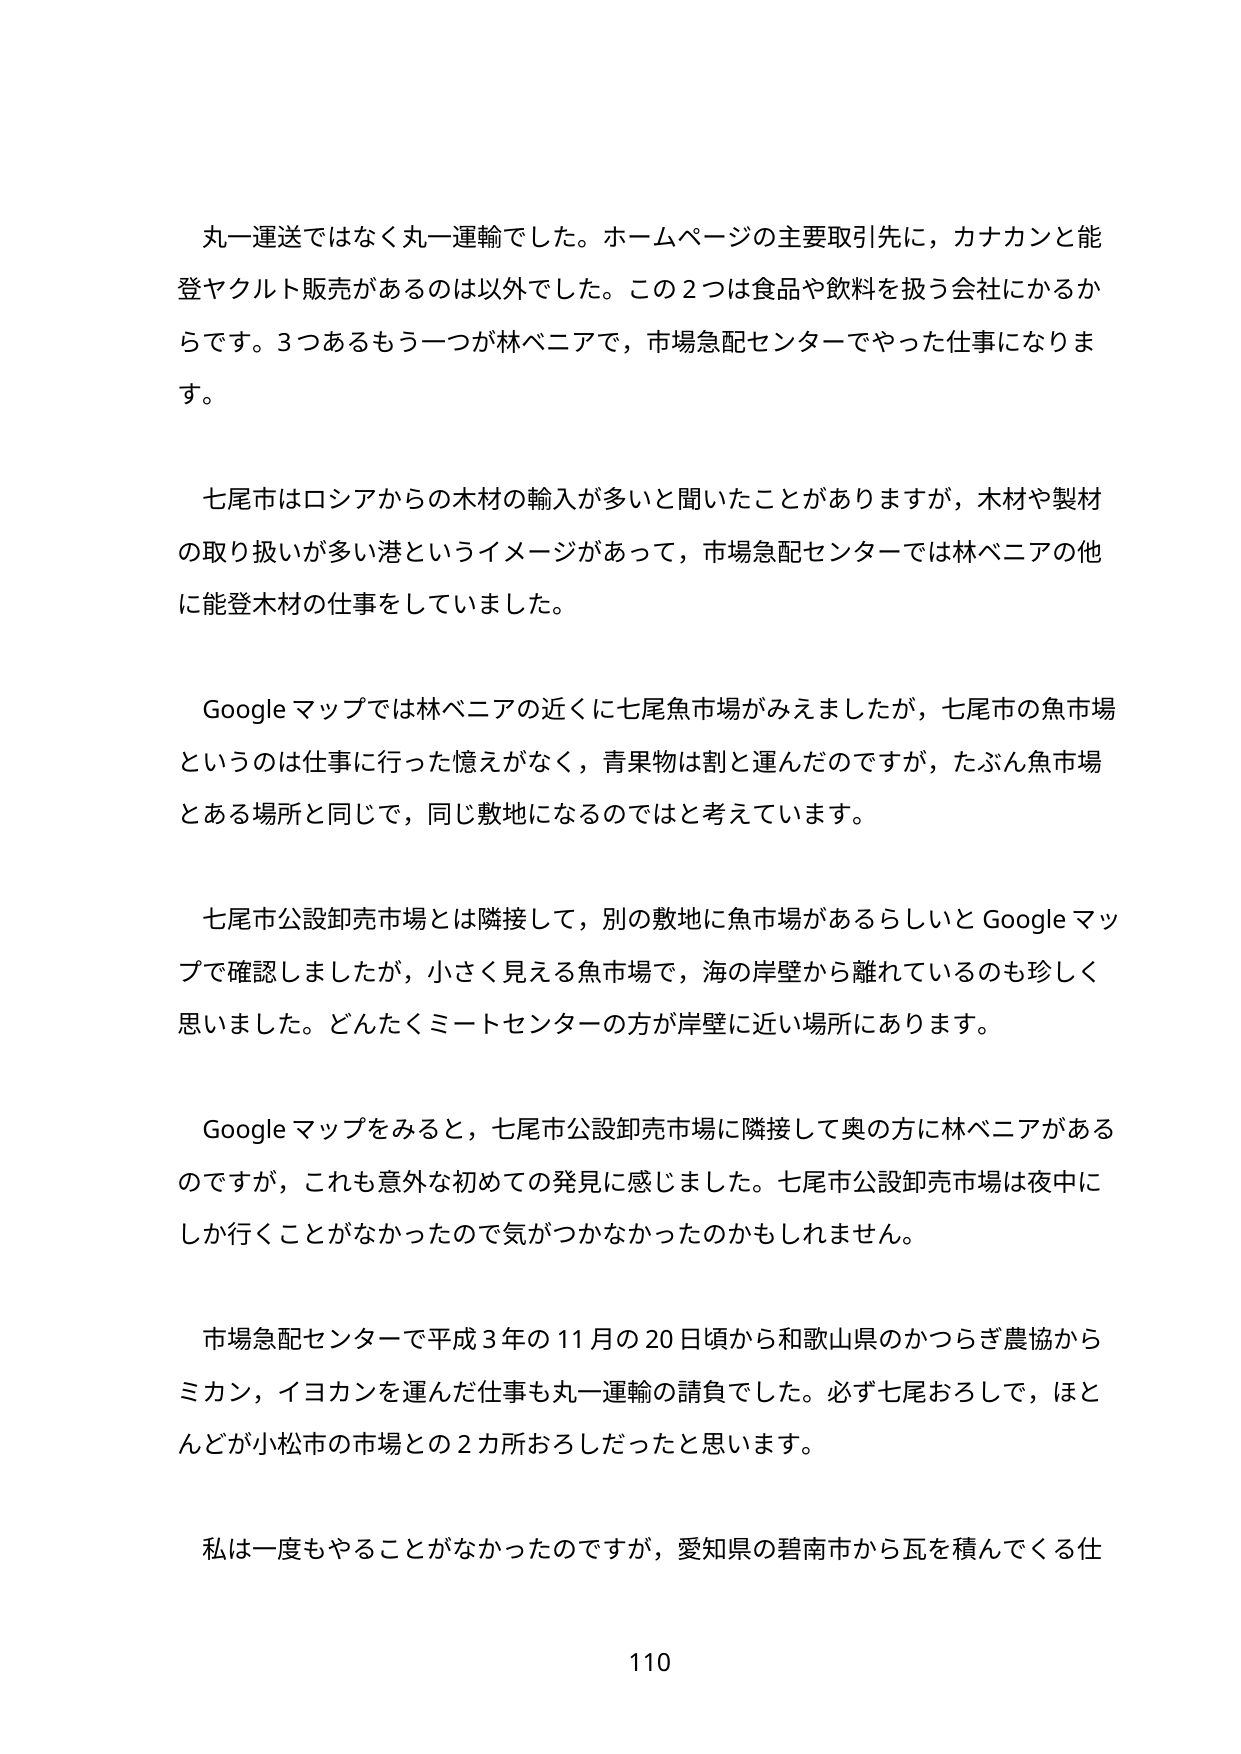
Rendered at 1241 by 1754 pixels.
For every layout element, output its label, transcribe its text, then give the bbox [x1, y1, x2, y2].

text 七尾市はロシアからの木材の輸入が多いと聞いたことがありますが，木材や製材の取り扱いが多い港というイメージがあって，市場急配センターでは林ベニアの他に能登木材の仕事をしていました。 [177, 472, 1122, 629]
text 市場急配センターで平成3年の11月の20日頃から和歌山県のかつらぎ農協からミカン，イヨカンを運んだ仕事も丸一運輸の請負でした。必ず七尾おろしで，ほとんどが小松市の市場との2カ所おろしだったと思います。 [177, 1312, 1122, 1469]
text 私は一度もやることがなかったのですが，愛知県の碧南市から瓦を積んでくる仕事がよくあったらしく，今考えると，それも丸一運輸の仕事だったのかもしれません。 [177, 1522, 1122, 1574]
text 丸一運送ではなく丸一運輸でした。ホームページの主要取引先に，カナカンと能登ヤクルト販売があるのは以外でした。この2つは食品や飲料を扱う会社にかるからです。3つあるもう一つが林ベニアで，市場急配センターでやった仕事になります。 [177, 209, 1122, 419]
text Googleマップをみると，七尾市公設卸売市場に隣接して奥の方に林ベニアがあるのですが，これも意外な初めての発見に感じました。七尾市公設卸売市場は夜中にしか行くことがなかったので気がつかなかったのかもしれません。 [177, 1102, 1122, 1259]
text Googleマップでは林ベニアの近くに七尾魚市場がみえましたが，七尾市の魚市場というのは仕事に行った憶えがなく，青果物は割と運んだのですが，たぶん魚市場とある場所と同じで，同じ敷地になるのではと考えています。 [177, 682, 1122, 839]
text 七尾市公設卸売市場とは隣接して，別の敷地に魚市場があるらしいとGoogleマップで確認しましたが，小さく見える魚市場で，海の岸壁から離れているのも珍しく思いました。どんたくミートセンターの方が岸壁に近い場所にあります。 [177, 892, 1122, 1049]
